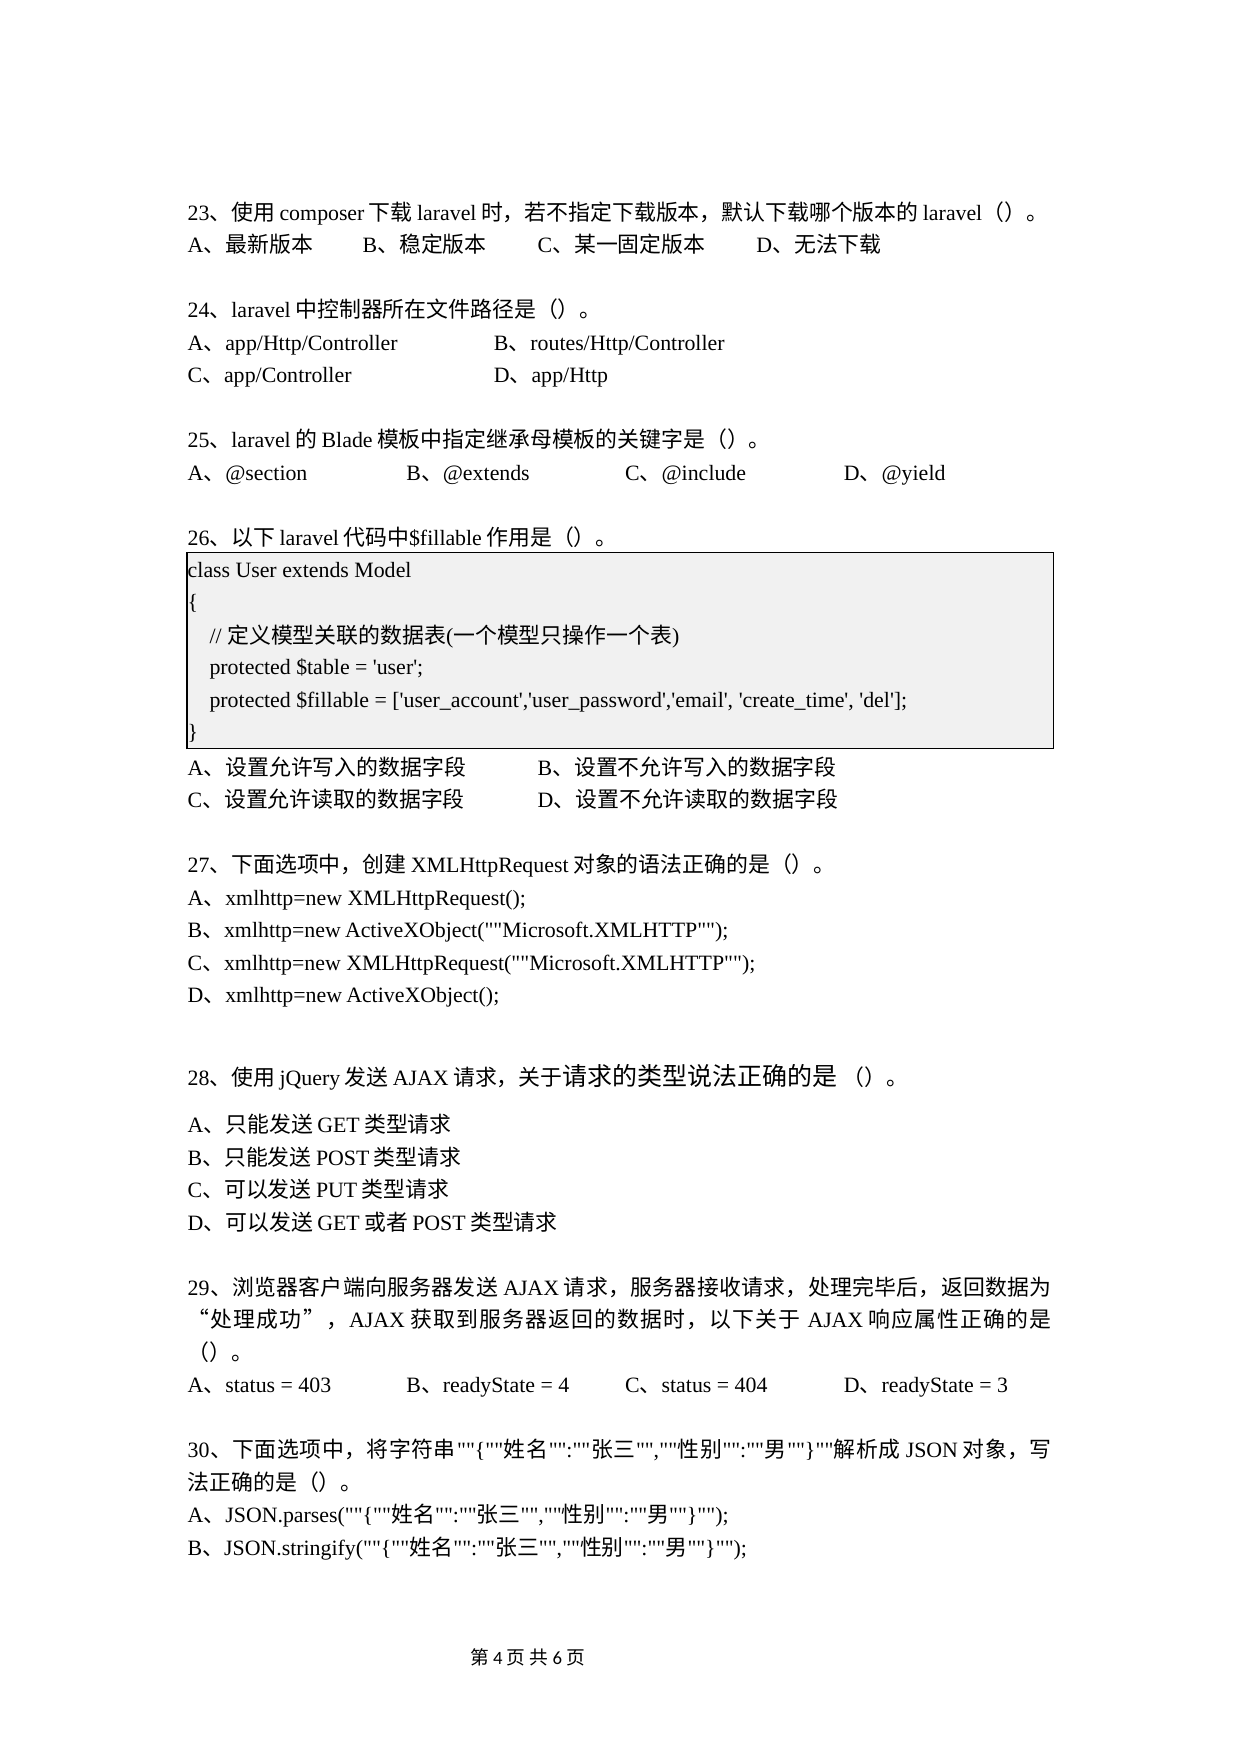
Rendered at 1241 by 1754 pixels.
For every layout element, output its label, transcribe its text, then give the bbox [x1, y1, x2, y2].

text class User extends Model [188, 553, 1053, 586]
text B、JSON.stringify(""{""姓名"":""张三"",""性别"":""男""}""); [187, 1529, 1053, 1562]
text A、@section B、@extends C、@include D、@yield [187, 454, 1053, 487]
text D、可以发送GET或者POST类型请求 [187, 1204, 1053, 1237]
text B、xmlhttp=new ActiveXObject(""Microsoft.XMLHTTP""); [187, 912, 1053, 944]
text A、设置允许写入的数据字段 B、设置不允许写入的数据字段 [187, 749, 1053, 782]
text A、status = 403 B、readyState = 4 C、status = 404 D、readyState = 3 [187, 1367, 1053, 1399]
text 29、浏览器客户端向服务器发送AJAX请求，服务器接收请求，处理完毕后，返回数据为“处理成功”，AJAX获取到服务器返回的数据时，以下关于AJAX响应属性正确的是（）。 [187, 1269, 1053, 1367]
text C、可以发送PUT类型请求 [187, 1172, 1053, 1204]
text 26、以下laravel代码中$fillable作用是（）。 [187, 519, 1053, 552]
text C、设置允许读取的数据字段 D、设置不允许读取的数据字段 [187, 782, 1053, 814]
text 28、使用jQuery发送AJAX请求，关于请求的类型说法正确的是 （）。 [187, 1042, 1053, 1107]
text 30、下面选项中，将字符串""{""姓名"":""张三"",""性别"":""男""}""解析成JSON对象，写法正确的是（）。 [187, 1432, 1053, 1497]
text B、只能发送POST类型请求 [187, 1139, 1053, 1172]
text A、xmlhttp=new XMLHttpRequest(); [187, 879, 1053, 912]
text 24、laravel中控制器所在文件路径是（）。 [187, 292, 1053, 324]
text A、app/Http/Controller B、routes/Http/Controller [187, 324, 1053, 357]
text A、只能发送GET类型请求 [187, 1107, 1053, 1139]
text } [188, 714, 1053, 748]
text D、xmlhttp=new ActiveXObject(); [187, 977, 1053, 1009]
text C、app/Controller D、app/Http [187, 357, 1053, 389]
text A、最新版本 B、稳定版本 C、某一固定版本 D、无法下载 [187, 227, 1053, 259]
text C、xmlhttp=new XMLHttpRequest(""Microsoft.XMLHTTP""); [187, 944, 1053, 977]
text 27、下面选项中，创建XMLHttpRequest对象的语法正确的是（）。 [187, 847, 1053, 879]
text A、JSON.parses(""{""姓名"":""张三"",""性别"":""男""}""); [187, 1497, 1053, 1529]
text 25、laravel的Blade模板中指定继承母模板的关键字是（）。 [187, 422, 1053, 454]
text protected $fillable = ['user_account','user_password','email', 'create_time', 'del']; [188, 683, 1053, 714]
text 23、使用composer下载laravel时，若不指定下载版本，默认下载哪个版本的laravel（）。 [187, 194, 1053, 227]
text // 定义模型关联的数据表(一个模型只操作一个表) [188, 618, 1053, 651]
text protected $table = 'user'; [188, 651, 1053, 683]
text { [188, 586, 1053, 618]
